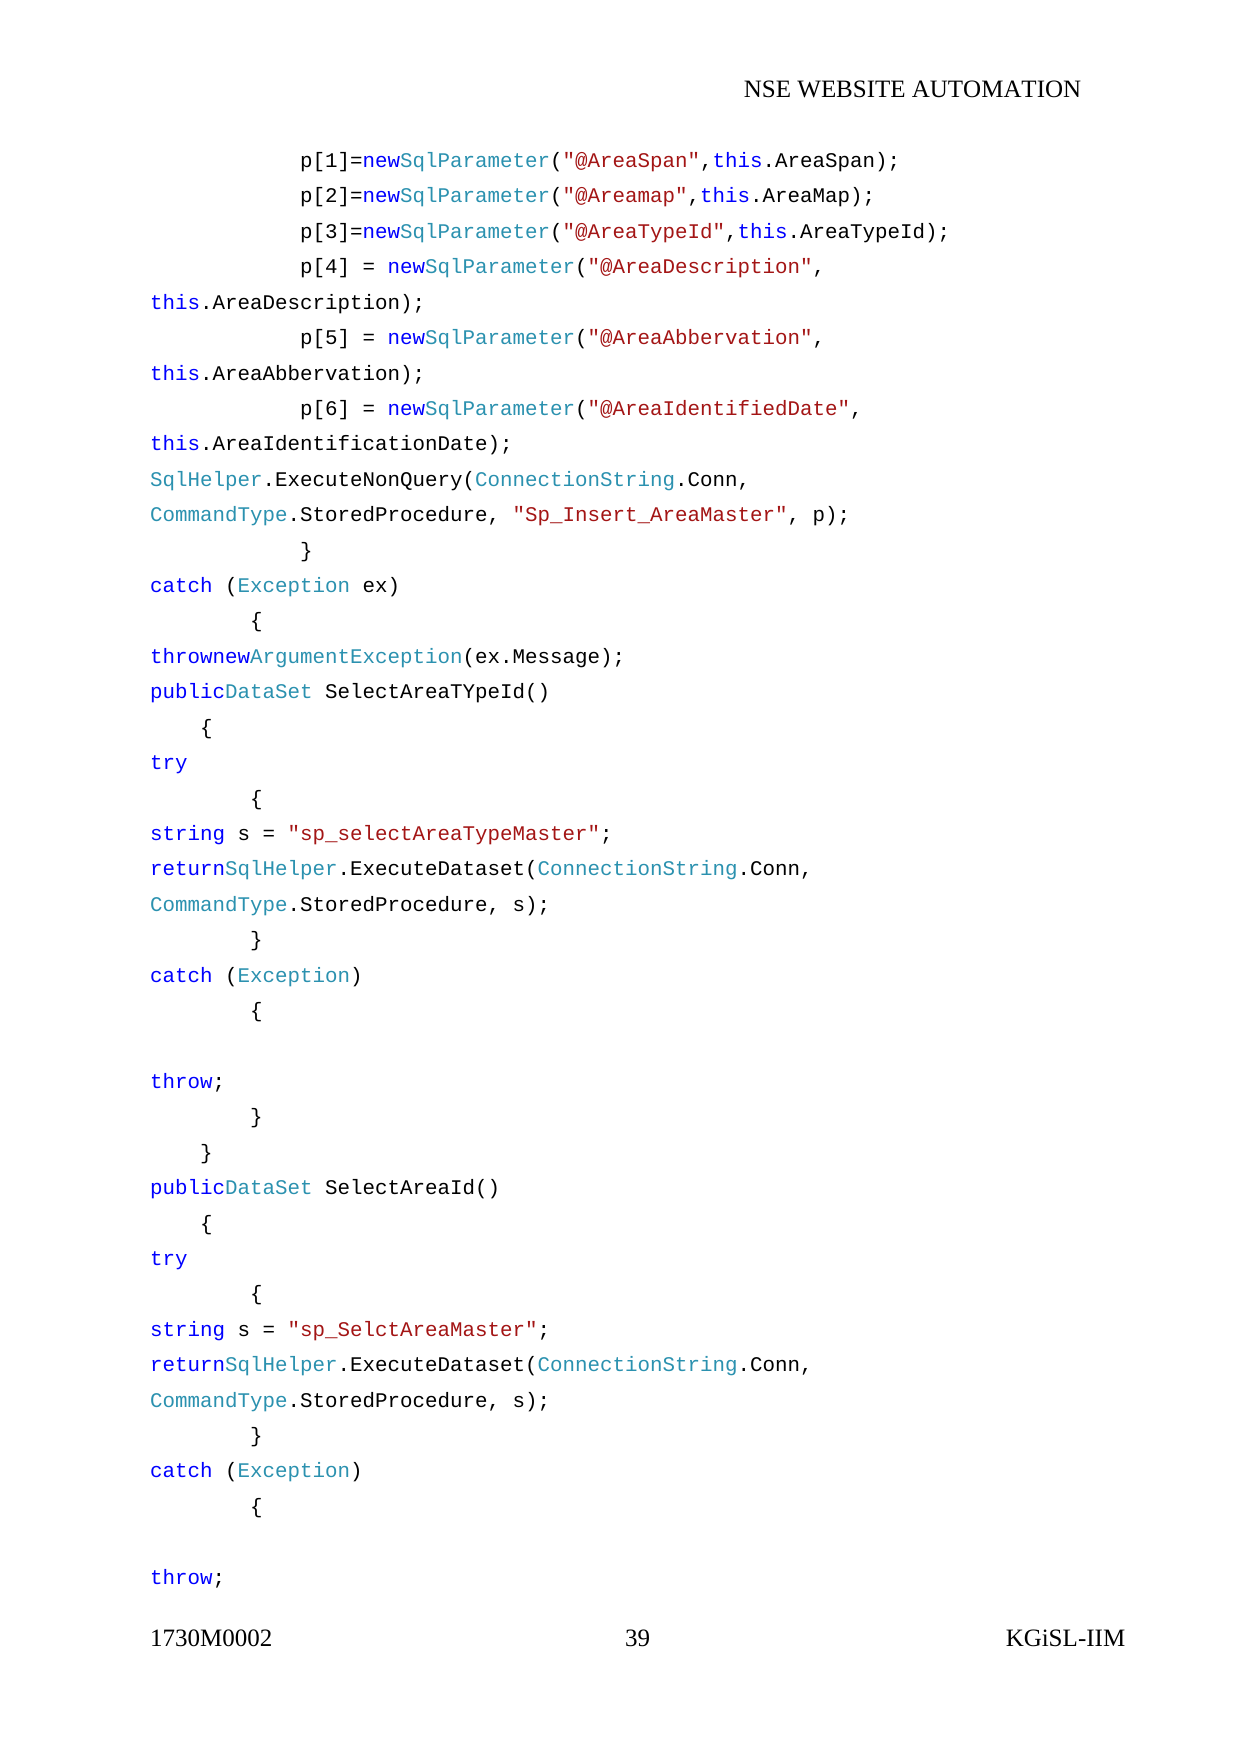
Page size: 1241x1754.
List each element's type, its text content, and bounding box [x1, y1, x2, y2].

text catch (Exception ex) [150, 575, 1090, 599]
text string s = "sp_SelctAreaMaster"; [150, 1319, 1090, 1342]
text { [150, 1000, 1090, 1024]
text p[2]=newSqlParameter("@Areamap",this.AreaMap); [150, 185, 1090, 209]
text { [150, 787, 1090, 811]
text } [150, 1142, 1090, 1165]
text p[1]=newSqlParameter("@AreaSpan",this.AreaSpan); [150, 150, 1090, 174]
text try [150, 752, 1090, 776]
text publicDataSet SelectAreaTYpeId() [150, 681, 1090, 705]
text throw; [150, 1071, 1090, 1094]
text { [150, 1496, 1090, 1519]
text returnSqlHelper.ExecuteDataset(ConnectionString.Conn, CommandType.StoredProcedure, s); [150, 1354, 1090, 1413]
text } [150, 1106, 1090, 1130]
text SqlHelper.ExecuteNonQuery(ConnectionString.Conn, CommandType.StoredProcedure, "Sp_Insert_AreaMaster", p); [150, 469, 1090, 528]
text catch (Exception) [150, 1460, 1090, 1484]
text { [150, 610, 1090, 634]
text thrownewArgumentException(ex.Message); [150, 646, 1090, 669]
text { [150, 717, 1090, 740]
text { [150, 1283, 1090, 1307]
text try [150, 1248, 1090, 1272]
text } [150, 1425, 1090, 1449]
text p[3]=newSqlParameter("@AreaTypeId",this.AreaTypeId); [150, 221, 1090, 244]
text catch (Exception) [150, 964, 1090, 988]
text p[5] = newSqlParameter("@AreaAbbervation", this.AreaAbbervation); [150, 327, 1090, 386]
text publicDataSet SelectAreaId() [150, 1177, 1090, 1201]
text returnSqlHelper.ExecuteDataset(ConnectionString.Conn, CommandType.StoredProcedure, s); [150, 858, 1090, 917]
text string s = "sp_selectAreaTypeMaster"; [150, 823, 1090, 847]
text p[6] = newSqlParameter("@AreaIdentifiedDate", this.AreaIdentificationDate); [150, 398, 1090, 457]
text throw; [150, 1567, 1090, 1590]
text { [150, 1212, 1090, 1236]
text } [150, 539, 1090, 563]
text p[4] = newSqlParameter("@AreaDescription", this.AreaDescription); [150, 256, 1090, 315]
text } [150, 929, 1090, 953]
